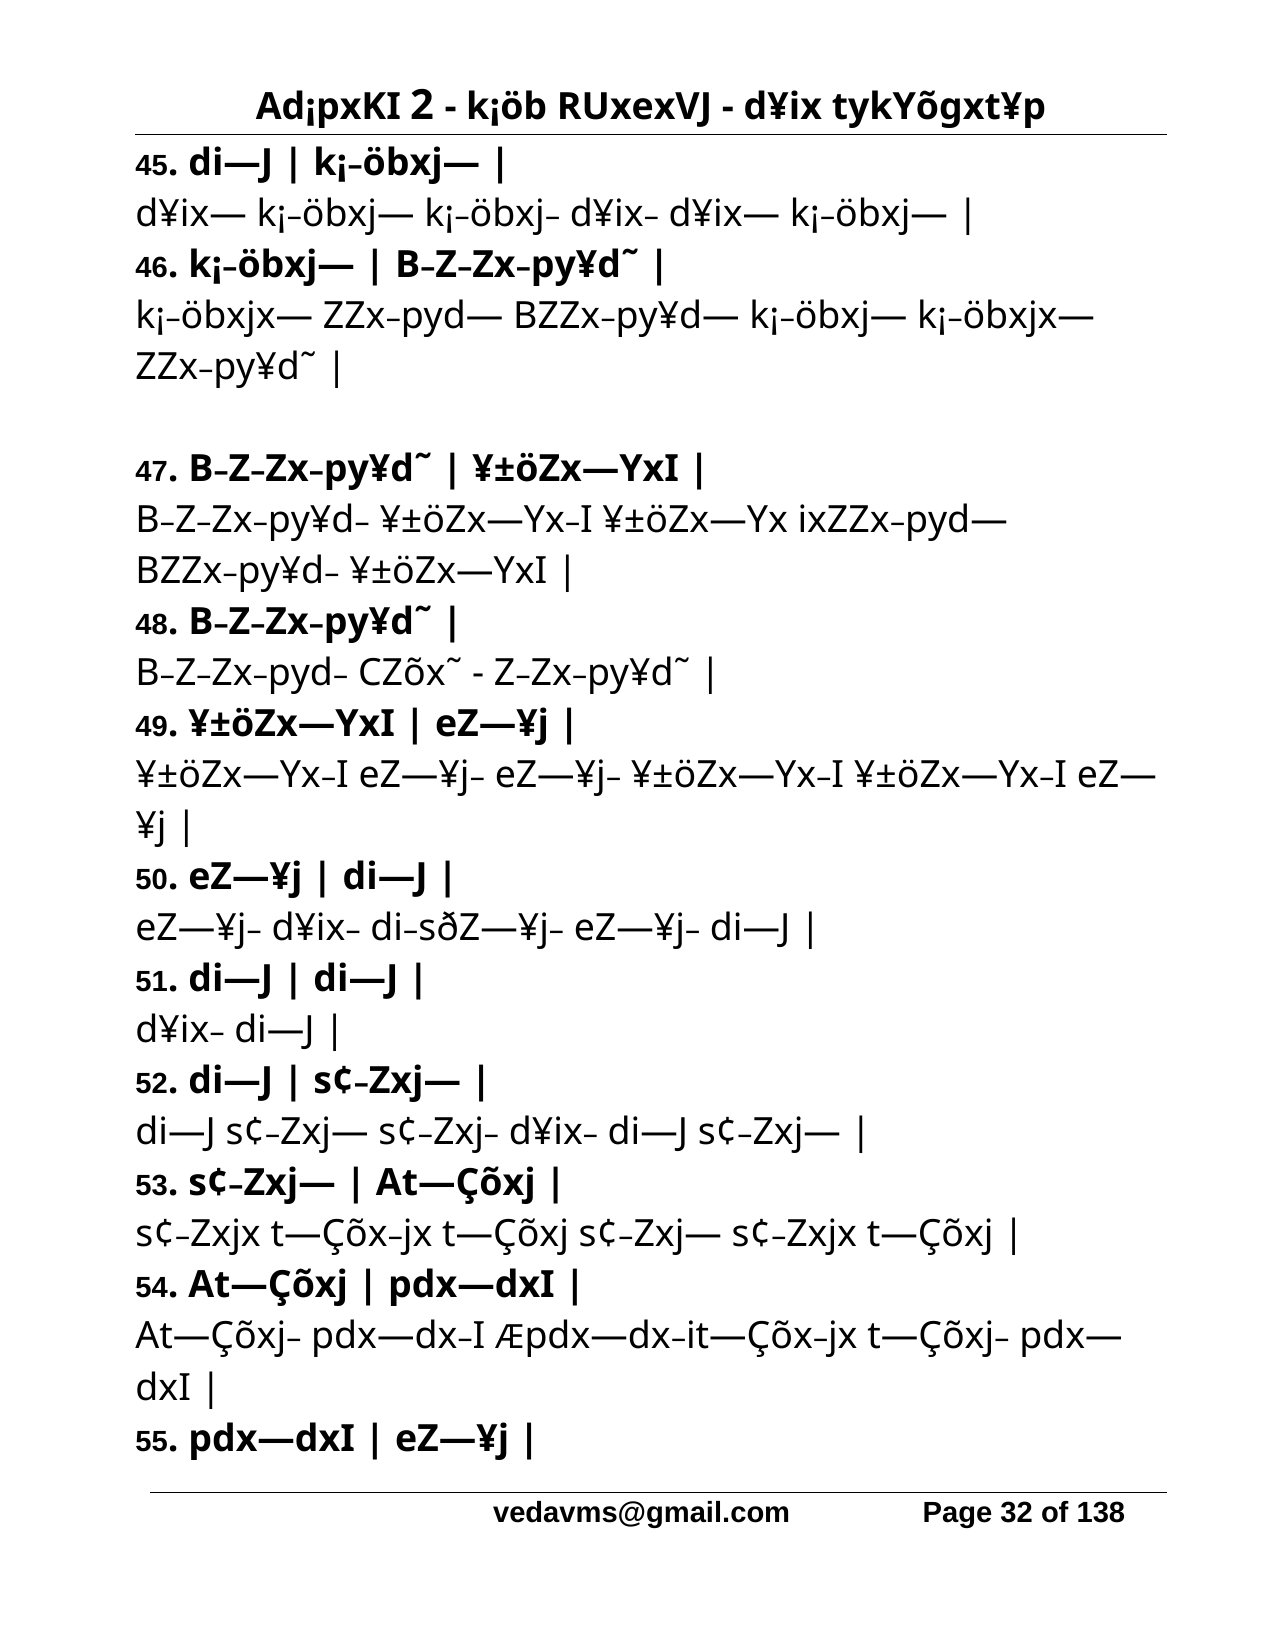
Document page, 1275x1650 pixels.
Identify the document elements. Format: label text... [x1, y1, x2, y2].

text di—J s¢–Zxj— s¢–Zxj– d¥ix– di—J s¢–Zxj— | [135, 1105, 1167, 1156]
text 52. di—J | s¢–Zxj— | [135, 1054, 1167, 1105]
text 46. k¡–öbxj— | B–Z–Zx–py¥d˜ | [135, 237, 1167, 288]
text d¥ix— k¡–öbxj— k¡–öbxj– d¥ix– d¥ix— k¡–öbxj— | [135, 186, 1167, 237]
text 50. eZ—¥j | di—J | [135, 849, 1167, 901]
text 55. pdx—dxI | eZ—¥j | [135, 1411, 1167, 1462]
text k¡–öbxjx— ZZx–pyd— BZZx–py¥d— k¡–öbxj— k¡–öbxjx— ZZx–py¥d˜ | [135, 288, 1167, 390]
text s¢–Zxjx t—Çõx–jx t—Çõxj s¢–Zxj— s¢–Zxjx t—Çõxj | [135, 1207, 1167, 1258]
text 53. s¢–Zxj— | At—Çõxj | [135, 1156, 1167, 1207]
text B–Z–Zx–pyd– CZõx˜ - Z–Zx–py¥d˜ | [135, 645, 1167, 696]
text ¥±öZx—Yx–I eZ—¥j– eZ—¥j– ¥±öZx—Yx–I ¥±öZx—Yx–I eZ—¥j | [135, 747, 1167, 849]
text 54. At—Çõxj | pdx—dxI | [135, 1258, 1167, 1309]
text d¥ix– di—J | [135, 1003, 1167, 1054]
text 51. di—J | di—J | [135, 952, 1167, 1003]
text BZZx–py¥d– ¥±öZx—YxI | [135, 543, 1167, 594]
text At—Çõxj– pdx—dx–I Æpdx—dx–it—Çõx–jx t—Çõxj– pdx—dxI | [135, 1309, 1167, 1411]
text 49. ¥±öZx—YxI | eZ—¥j | [135, 696, 1167, 747]
text eZ—¥j– d¥ix– di–sðZ—¥j– eZ—¥j– di—J | [135, 901, 1167, 952]
text 48. B–Z–Zx–py¥d˜ | [135, 594, 1167, 645]
text 47. B–Z–Zx–py¥d˜ | ¥±öZx—YxI | [135, 441, 1167, 492]
text B–Z–Zx–py¥d– ¥±öZx—Yx–I ¥±öZx—Yx ixZZx–pyd— [135, 492, 1167, 543]
text 45. di—J | k¡–öbxj— | [135, 135, 1167, 186]
